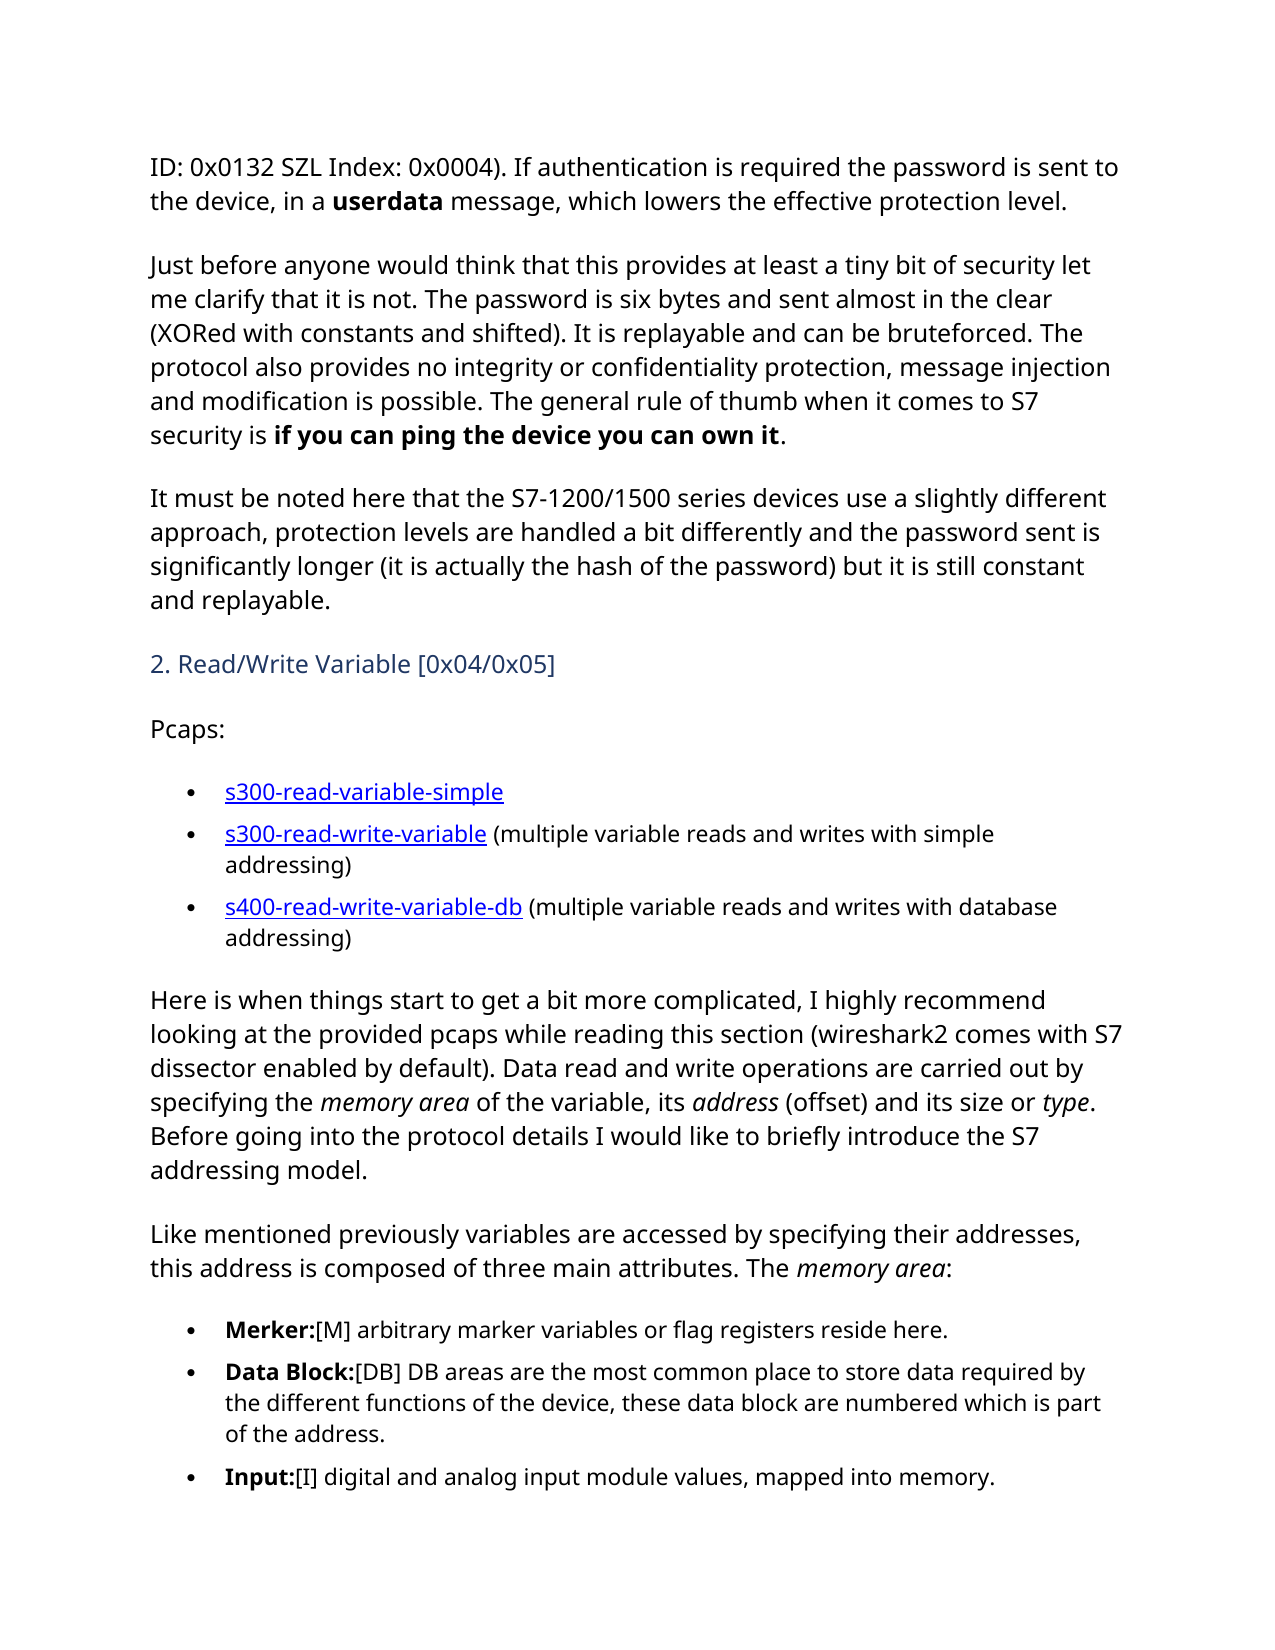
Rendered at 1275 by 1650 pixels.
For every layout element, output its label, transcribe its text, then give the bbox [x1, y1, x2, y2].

text Like mentioned previously variables are accessed by specifying their addresses, this address is composed of three main attributes. The memory area: [150, 1216, 1125, 1284]
list Input:[I] digital and analog input module values, mapped into memory. [187, 1460, 1125, 1492]
list s400-read-write-variable-db (multiple variable reads and writes with database addressing) [187, 891, 1125, 953]
list s300-read-variable-simple [187, 775, 1125, 807]
subtitle 2. Read/Write Variable [0x04/0x05] [150, 646, 1125, 680]
list Merker:[M] arbitrary marker variables or flag registers reside here. [187, 1313, 1125, 1345]
text Just before anyone would think that this provides at least a tiny bit of security let me clarify that it is not. The password is six bytes and sent almost in the clear (XORed with constants and shifted). It is replayable and can be bruteforced. The protocol also provides no integrity or confidentiality protection, message injection and modification is possible. The general rule of thumb when it comes to S7 security is if you can ping the device you can own it. [150, 247, 1125, 452]
text It must be noted here that the S7-1200/1500 series devices use a slightly different approach, protection levels are handled a bit differently and the password sent is significantly longer (it is actually the hash of the password) but it is still constant and replayable. [150, 481, 1125, 617]
text Pcaps: [150, 712, 1125, 746]
list s300-read-write-variable (multiple variable reads and writes with simple addressing) [187, 818, 1125, 880]
list Data Block:[DB] DB areas are the most common place to store data required by the different functions of the device, these data block are numbered which is part of the address. [187, 1356, 1125, 1449]
text Here is when things start to get a bit more complicated, I highly recommend looking at the provided pcaps while reading this section (wireshark2 comes with S7 dissector enabled by default). Data read and write operations are carried out by specifying the memory area of the variable, its address (offset) and its size or type. Before going into the protocol details I would like to briefly introduce the S7 addressing model. [150, 983, 1125, 1187]
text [150, 150, 1125, 218]
